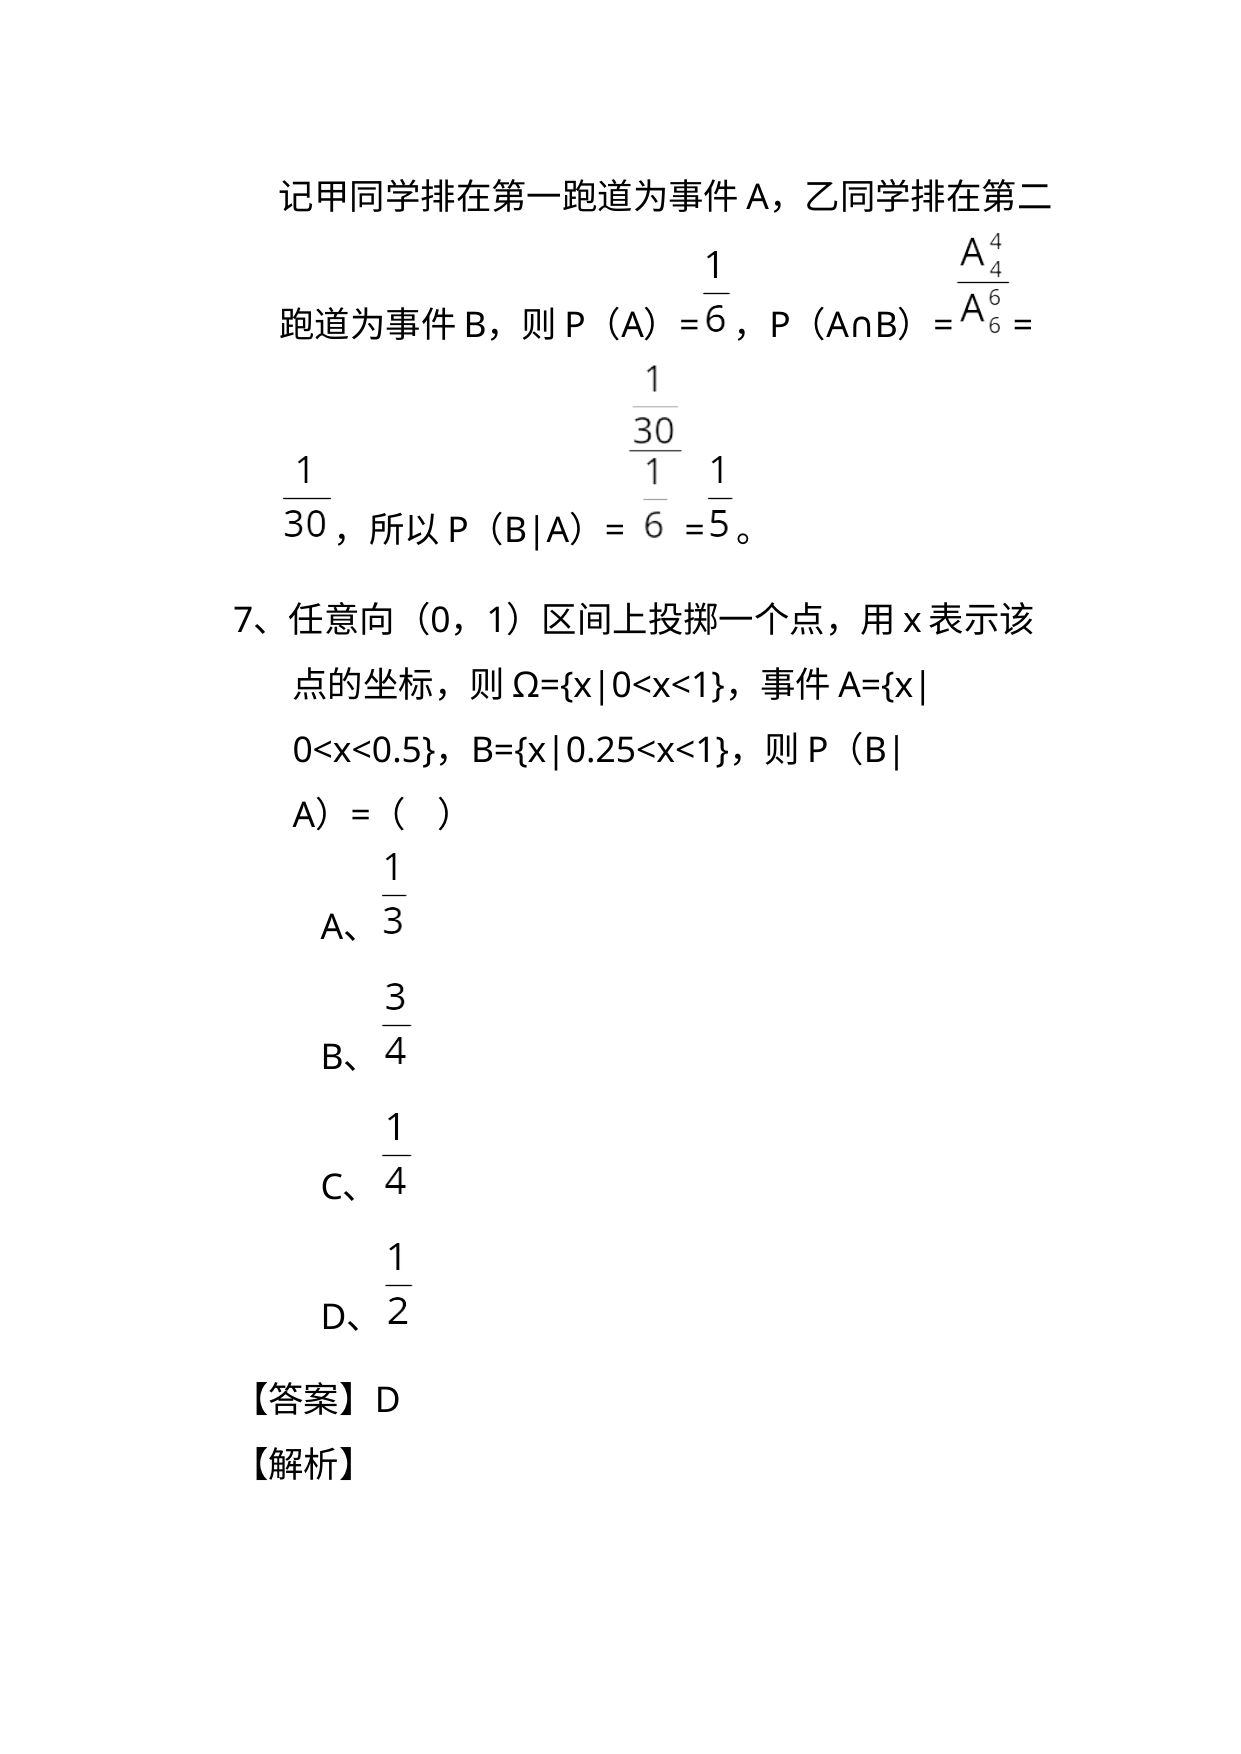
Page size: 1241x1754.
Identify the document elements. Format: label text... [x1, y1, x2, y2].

text 记甲同学排在第一跑道为事件A，乙同学排在第二跑道为事件B，则P（A）=，P（A∩B）==，所以P（B|A）==。 [279, 162, 1053, 584]
text 7、任意向（0，1）区间上投掷一个点，用x表示该点的坐标，则Ω={x|0<x<1}，事件A={x|0<x<0.5}，B={x|0.25<x<1}，则P（B|A）=（ ） [233, 584, 1053, 844]
text D、 [187, 1234, 1053, 1364]
text A、 [187, 844, 1053, 974]
text 【解析】 [233, 1429, 1053, 1494]
text C、 [187, 1104, 1053, 1234]
text 【答案】D [233, 1364, 1053, 1429]
text B、 [187, 974, 1053, 1104]
